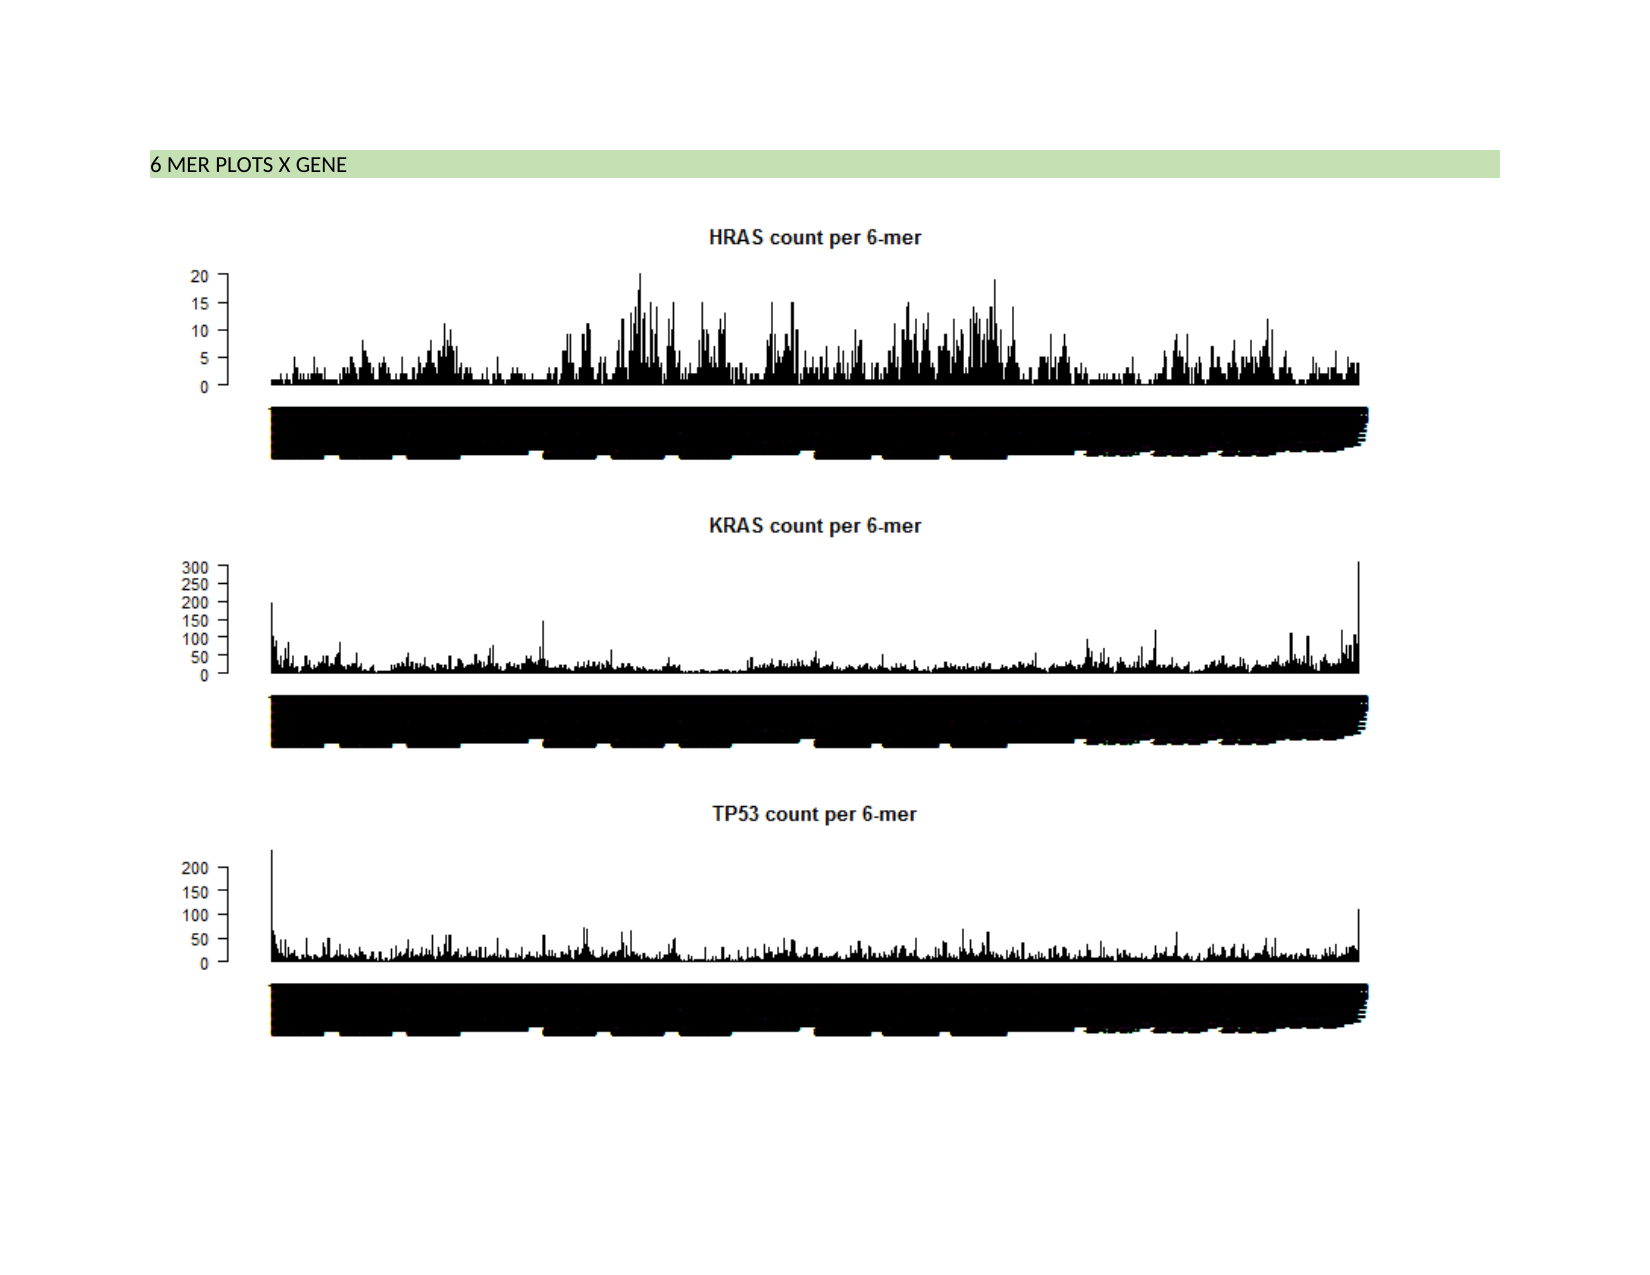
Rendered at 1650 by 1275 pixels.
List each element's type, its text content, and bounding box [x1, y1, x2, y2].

picture [150, 196, 1443, 1061]
text 6 MER PLOTS X GENE [150, 150, 1500, 178]
